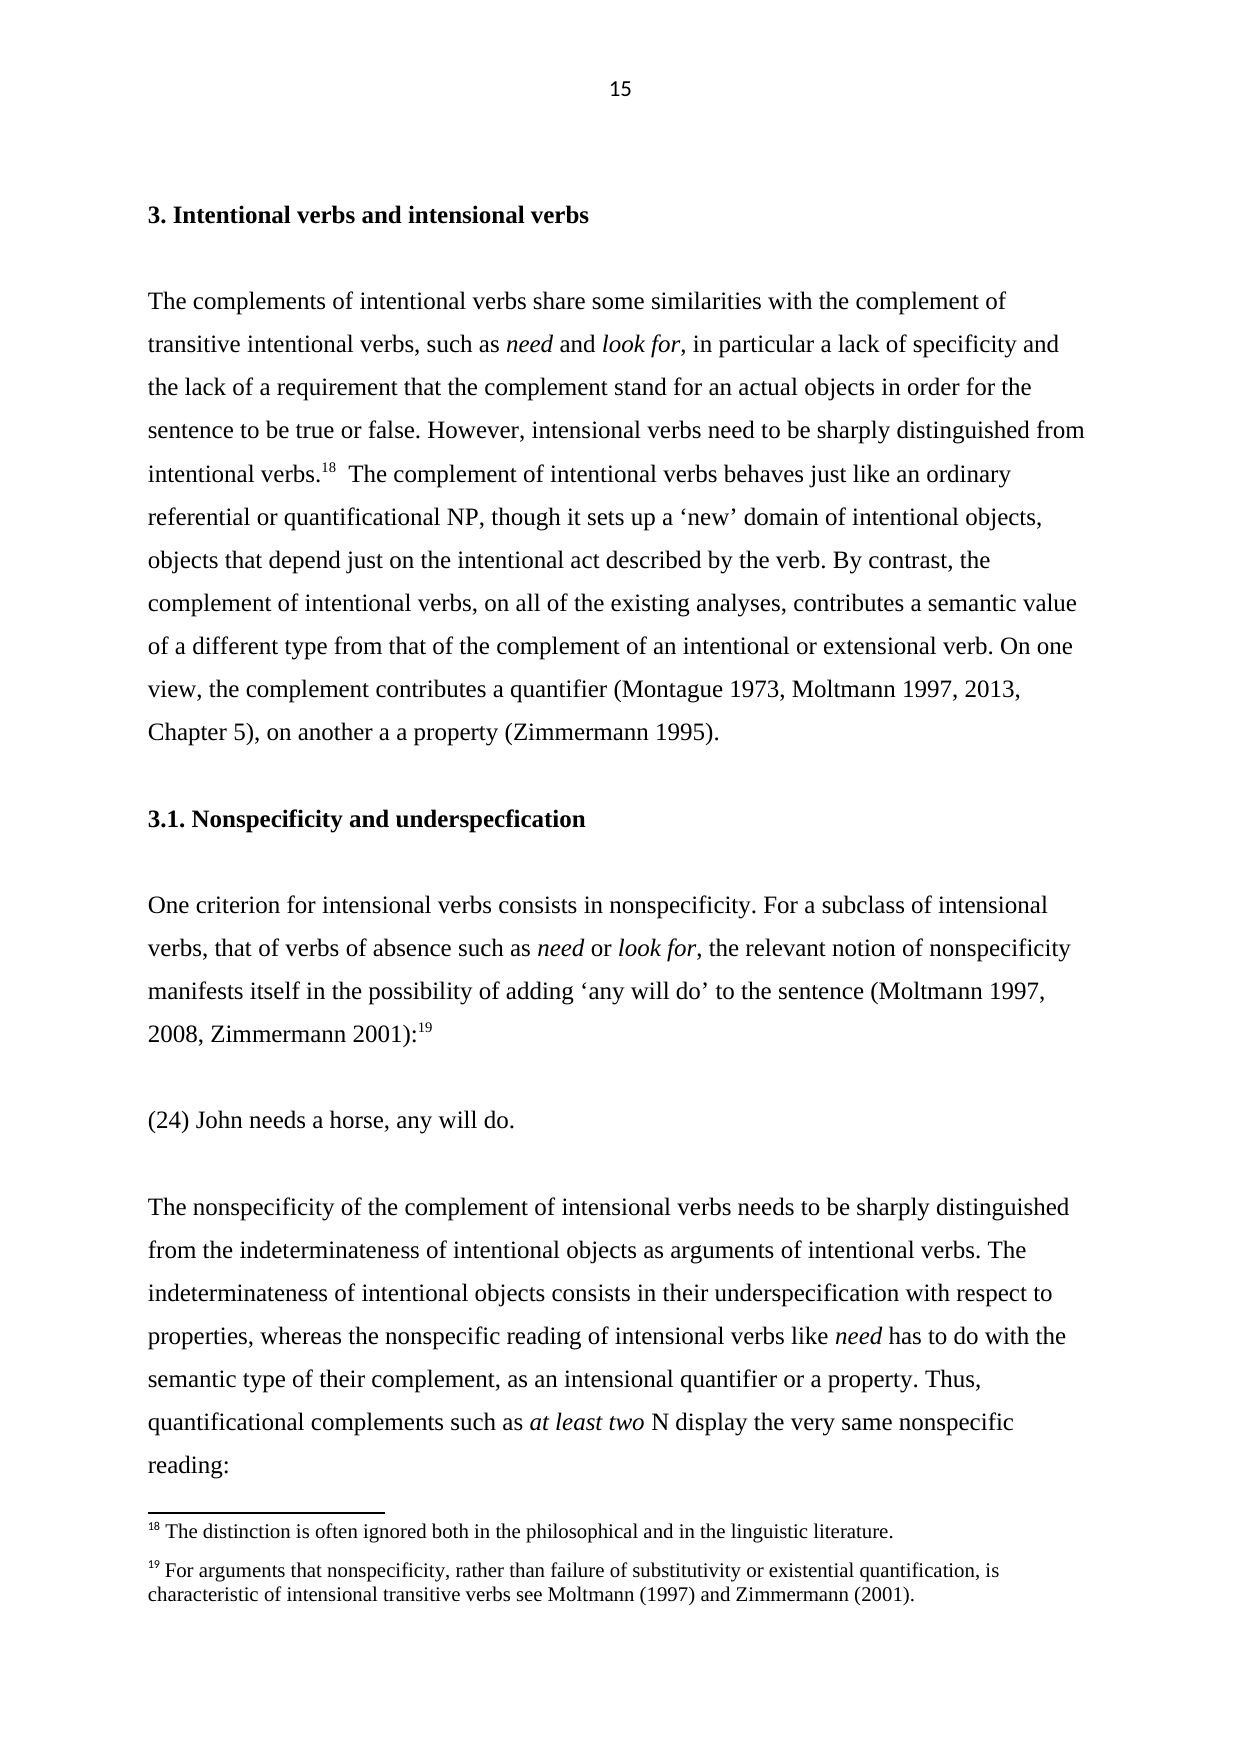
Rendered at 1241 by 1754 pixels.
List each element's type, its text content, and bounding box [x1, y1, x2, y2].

text The nonspecificity of the complement of intensional verbs needs to be sharply distinguished from the indeterminateness of intentional objects as arguments of intentional verbs. The indeterminateness of intentional objects consists in their underspecification with respect to properties, whereas the nonspecific reading of intensional verbs like need has to do with the semantic type of their complement, as an intensional quantifier or a property. Thus, quantificational complements such as at least two N display the very same nonspecific reading: [148, 1192, 1093, 1479]
text 3. Intentional verbs and intensional verbs [148, 200, 1093, 229]
text The complements of intentional verbs share some similarities with the complement of transitive intentional verbs, such as need and look for, in particular a lack of specificity and the lack of a requirement that the complement stand for an actual objects in order for the sentence to be true or false. However, intensional verbs need to be sharply distinguished from intentional verbs. The complement of intentional verbs behaves just like an ordinary referential or quantificational NP, though it sets up a ‘new’ domain of intentional objects, objects that depend just on the intentional act described by the verb. By contrast, the complement of intentional verbs, on all of the existing analyses, contributes a semantic value of a different type from that of the complement of an intentional or extensional verb. On one view, the complement contributes a quantifier (Montague 1973, Moltmann 1997, 2013, Chapter 5), on another a a property (Zimmermann 1995). [148, 286, 1093, 746]
text One criterion for intensional verbs consists in nonspecificity. For a subclass of intensional verbs, that of verbs of absence such as need or look for, the relevant notion of nonspecificity manifests itself in the possibility of adding ‘any will do’ to the sentence (Moltmann 1997, 2008, Zimmermann 2001): [148, 890, 1093, 1048]
text (24) John needs a horse, any will do. [148, 1106, 1093, 1134]
text 3.1. Nonspecificity and underspecfication [148, 804, 1093, 832]
